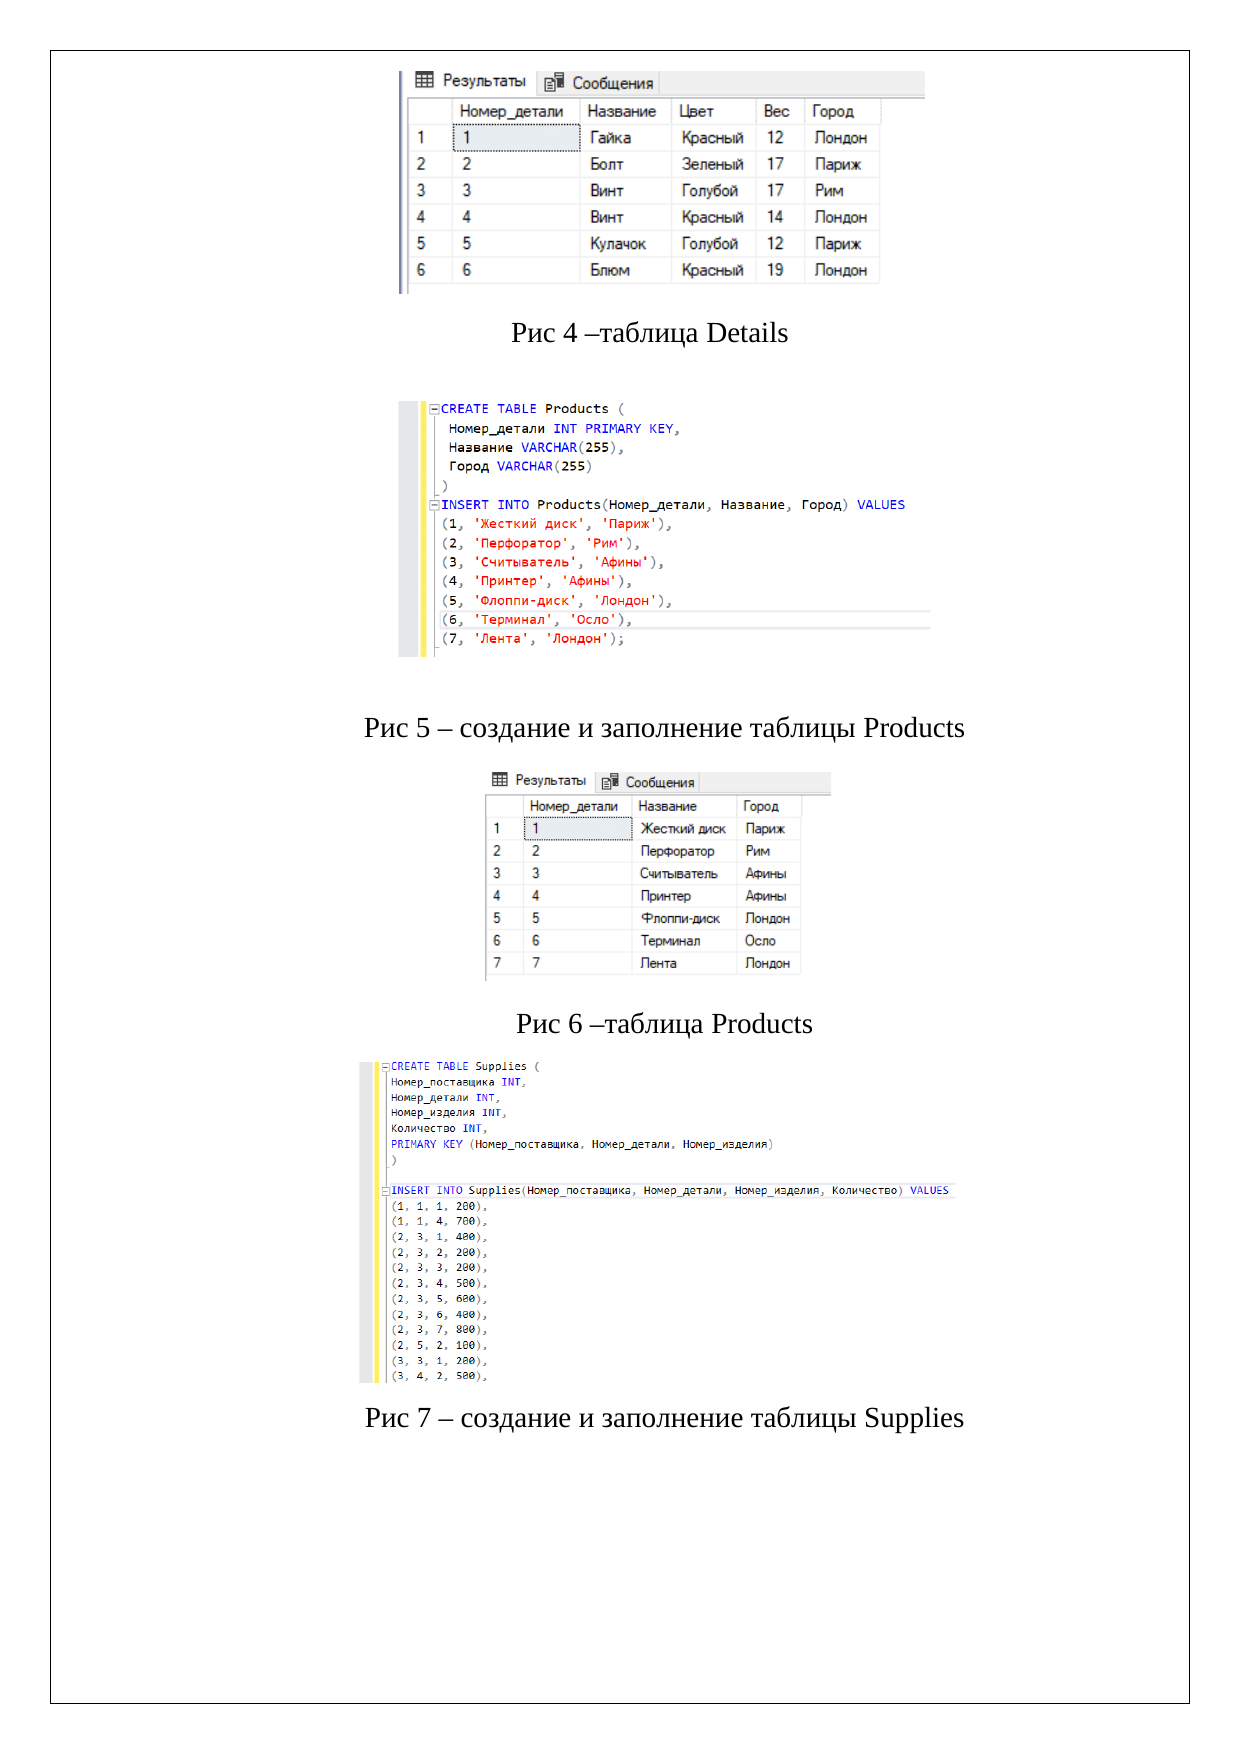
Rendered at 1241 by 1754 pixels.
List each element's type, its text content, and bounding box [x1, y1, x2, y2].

text Рис 5 – создание и заполнение таблицы Products [177, 710, 1152, 743]
picture [484, 772, 832, 981]
text Рис 4 –таблица Details [147, 315, 1152, 349]
picture [398, 401, 930, 657]
text Рис 6 –таблица Products [177, 1006, 1152, 1039]
text Рис 7 – создание и заполнение таблицы Supplies [177, 1400, 1152, 1434]
picture [399, 71, 925, 294]
picture [359, 1062, 956, 1383]
